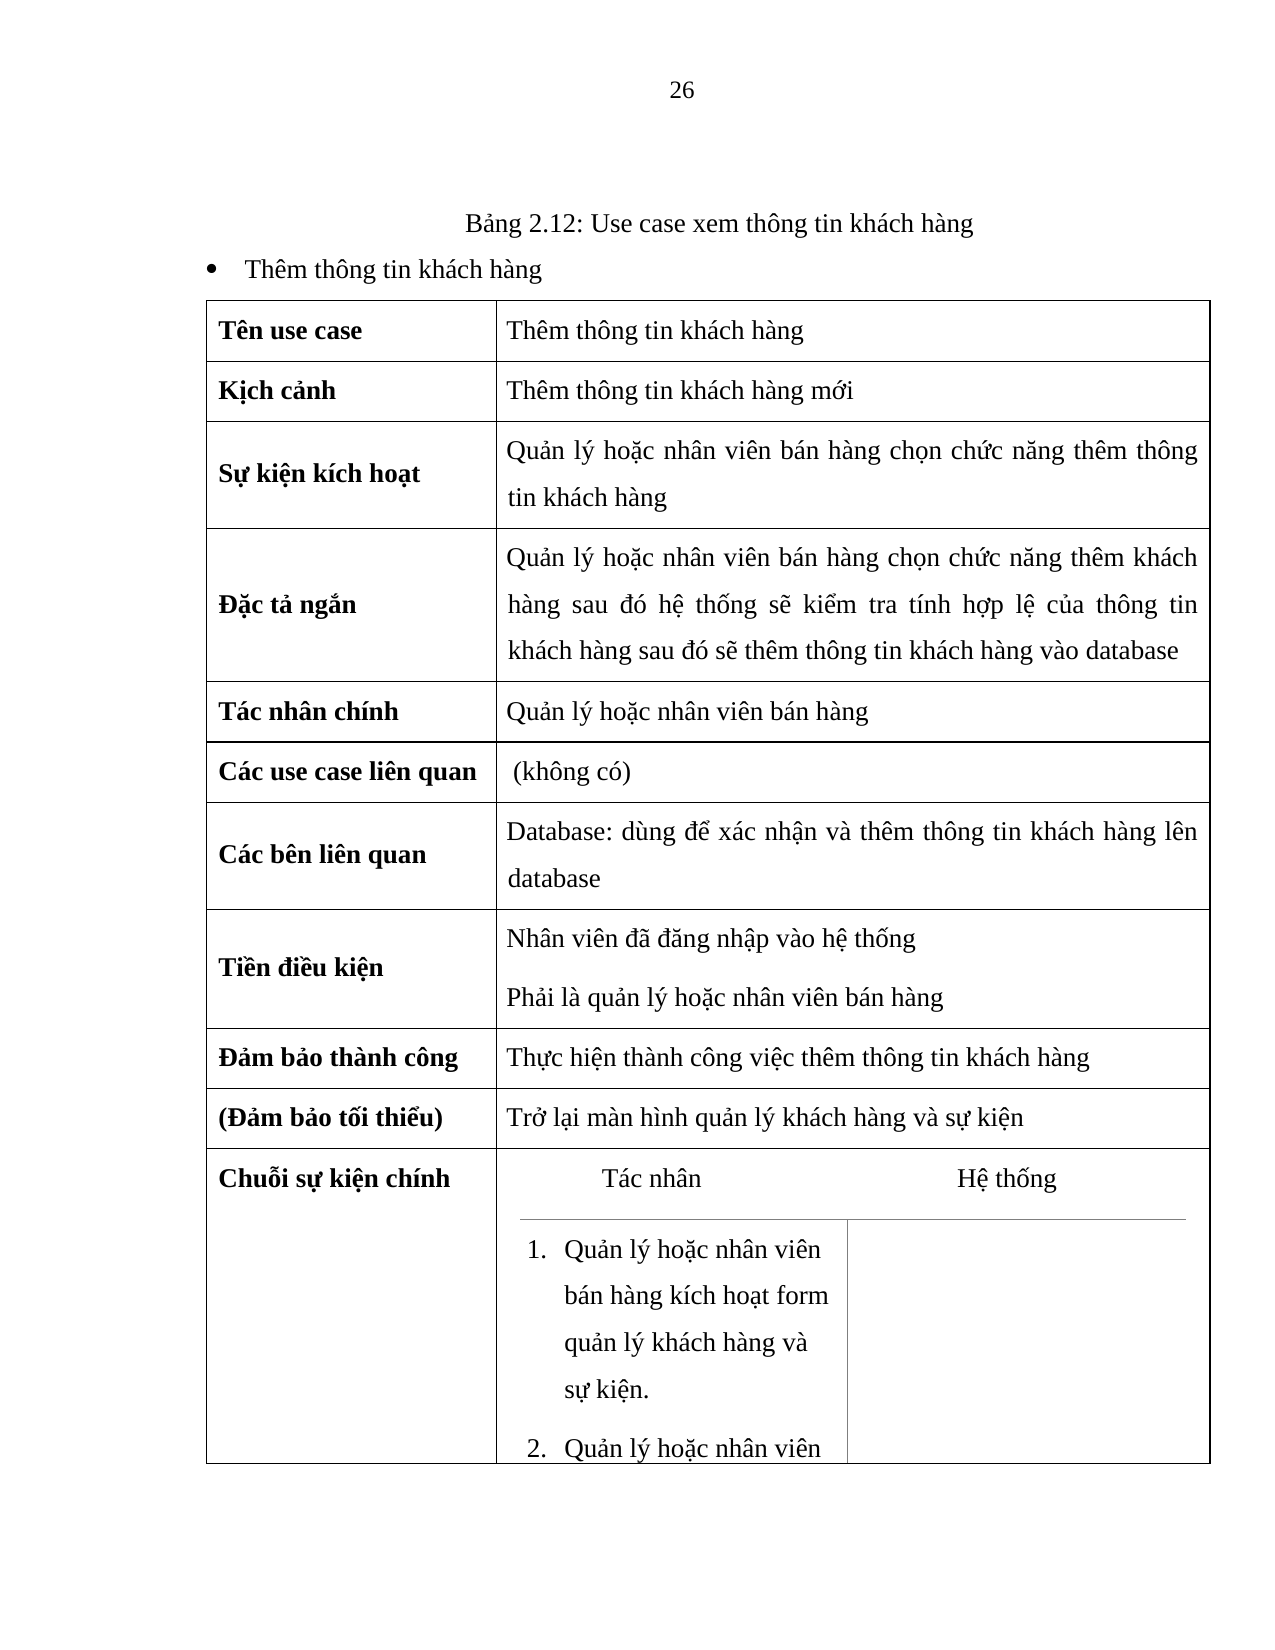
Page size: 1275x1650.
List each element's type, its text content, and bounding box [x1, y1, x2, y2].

table_cell Các bên liên quan [207, 803, 496, 908]
table_cell Các use case liên quan [207, 743, 496, 802]
text Bảng 2.12: Use case xem thông tin khách hàng [207, 207, 1157, 238]
table_cell Đảm bảo thành công [207, 1029, 496, 1088]
table_cell Thực hiện thành công việc thêm thông tin khách hàng [497, 1029, 1209, 1088]
table_cell Đặc tả ngắn [207, 529, 496, 681]
table_cell (không có) [497, 743, 1209, 802]
table_cell Thêm thông tin khách hàng mới [497, 362, 1209, 421]
table_cell Quản lý hoặc nhân viên bán hàng chọn chức năng thêm khách hàng sau đó hệ thống sẽ kiểm tra tính hợp lệ của thông tin khách hàng sau đó sẽ thêm thông tin khách hàng vào database [497, 529, 1209, 681]
table_cell (Đảm bảo tối thiểu) [207, 1089, 496, 1148]
table_cell Nhân viên đã đăng nhập vào hệ thống Phải là quản lý hoặc nhân viên bán hàng [497, 910, 1209, 1028]
table_cell Quản lý hoặc nhân viên bán hàng [497, 682, 1209, 741]
table_cell Kịch cảnh [207, 362, 496, 421]
table_cell [497, 1149, 520, 1463]
table_header Thêm thông tin khách hàng [497, 301, 1209, 361]
table_cell Trở lại màn hình quản lý khách hàng và sự kiện [497, 1089, 1209, 1148]
list Thêm thông tin khách hàng [207, 253, 1157, 285]
table_header Tên use case [207, 301, 496, 361]
table_cell Database: dùng để xác nhận và thêm thông tin khách hàng lên database [497, 803, 1209, 908]
table_cell Tiền điều kiện [207, 910, 496, 1028]
table_cell Chuỗi sự kiện chính [207, 1149, 496, 1463]
table_cell Tác nhân chính [207, 682, 496, 741]
table_cell [848, 1149, 1209, 1463]
table_cell Quản lý hoặc nhân viên bán hàng chọn chức năng thêm thông tin khách hàng [497, 422, 1209, 528]
table_cell Sự kiện kích hoạt [207, 422, 496, 528]
